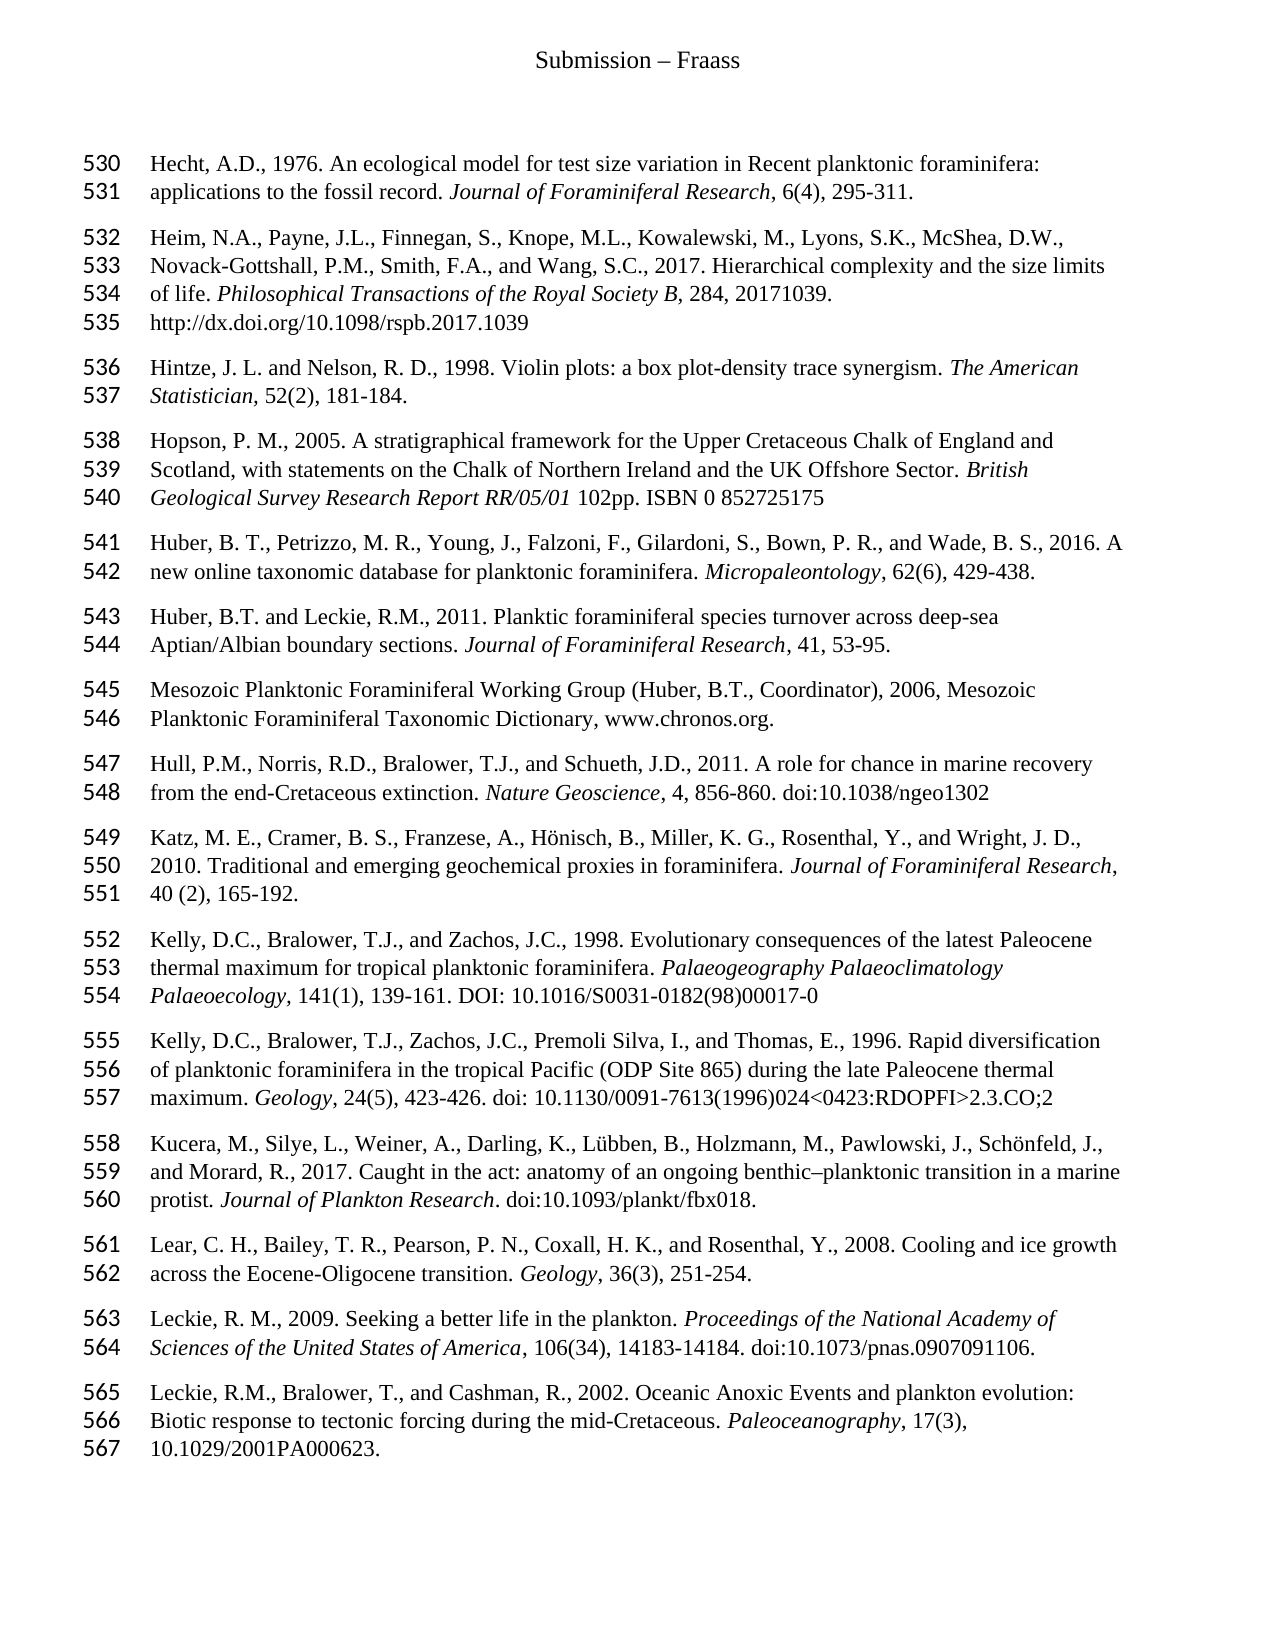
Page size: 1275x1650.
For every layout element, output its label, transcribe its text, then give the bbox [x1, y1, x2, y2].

text Leckie, R. M., 2009. Seeking a better life in the plankton. Proceedings of the National Academy of Sciences of the United States of America, 106(34), 14183-14184. doi:10.1073/pnas.0907091106. [150, 1305, 1125, 1360]
text Huber, B. T., Petrizzo, M. R., Young, J., Falzoni, F., Gilardoni, S., Bown, P. R., and Wade, B. S., 2016. A new online taxonomic database for planktonic foraminifera. Micropaleontology, 62(6), 429-438. [150, 529, 1125, 584]
text Mesozoic Planktonic Foraminiferal Working Group (Huber, B.T., Coordinator), 2006, Mesozoic Planktonic Foraminiferal Taxonomic Dictionary, www.chronos.org. [150, 677, 1125, 731]
text Huber, B.T. and Leckie, R.M., 2011. Planktic foraminiferal species turnover across deep-sea Aptian/Albian boundary sections. Journal of Foraminiferal Research, 41, 53-95. [150, 603, 1125, 658]
text Hecht, A.D., 1976. An ecological model for test size variation in Recent planktonic foraminifera: applications to the fossil record. Journal of Foraminiferal Research, 6(4), 295-311. [150, 150, 1125, 205]
text Heim, N.A., Payne, J.L., Finnegan, S., Knope, M.L., Kowalewski, M., Lyons, S.K., McShea, D.W., Novack-Gottshall, P.M., Smith, F.A., and Wang, S.C., 2017. Hierarchical complexity and the size limits of life. Philosophical Transactions of the Royal Society B, 284, 20171039. http://dx.doi.org/10.1098/rspb.2017.1039 [150, 223, 1125, 335]
text Kelly, D.C., Bralower, T.J., Zachos, J.C., Premoli Silva, I., and Thomas, E., 1996. Rapid diversification of planktonic foraminifera in the tropical Pacific (ODP Site 865) during the late Paleocene thermal maximum. Geology, 24(5), 423-426. doi: 10.1130/0091-7613(1996)​024<0423:RDOPFI>​2.3.CO;2 [150, 1028, 1125, 1111]
text Hopson, P. M., 2005. A stratigraphical framework for the Upper Cretaceous Chalk of England and Scotland, with statements on the Chalk of Northern Ireland and the UK Offshore Sector. British Geological Survey Research Report RR/05/01 102pp. ISBN 0 852725175 [150, 427, 1125, 511]
text Kelly, D.C., Bralower, T.J., and Zachos, J.C., 1998. Evolutionary consequences of the latest Paleocene thermal maximum for tropical planktonic foraminifera. Palaeogeography Palaeoclimatology Palaeoecology, 141(1), 139-161. DOI: 10.1016/S0031-0182(98)00017-0 [150, 926, 1125, 1009]
text Lear, C. H., Bailey, T. R., Pearson, P. N., Coxall, H. K., and Rosenthal, Y., 2008. Cooling and ice growth across the Eocene-Oligocene transition. Geology, 36(3), 251-254. [150, 1232, 1125, 1286]
text Leckie, R.M., Bralower, T., and Cashman, R., 2002. Oceanic Anoxic Events and plankton evolution: Biotic response to tectonic forcing during the mid-Cretaceous. Paleoceanography, 17(3), 10.1029/2001PA000623. [150, 1379, 1125, 1462]
text Hintze, J. L. and Nelson, R. D., 1998. Violin plots: a box plot-density trace synergism. The American Statistician, 52(2), 181-184. [150, 354, 1125, 409]
text Hull, P.M., Norris, R.D., Bralower, T.J., and Schueth, J.D., 2011. A role for chance in marine recovery from the end-Cretaceous extinction. Nature Geoscience, 4, 856-860. doi:10.1038/ngeo1302 [150, 750, 1125, 805]
text Kucera, M., Silye, L., Weiner, A., Darling, K., Lübben, B., Holzmann, M., Pawlowski, J., Schönfeld, J., and Morard, R., 2017. Caught in the act: anatomy of an ongoing benthic–planktonic transition in a marine protist. Journal of Plankton Research. doi:10.1093/plankt/fbx018. [150, 1129, 1125, 1213]
text Katz, M. E., Cramer, B. S., Franzese, A., Hönisch, B., Miller, K. G., Rosenthal, Y., and Wright, J. D., 2010. Traditional and emerging geochemical proxies in foraminifera. Journal of Foraminiferal Research, 40 (2), 165-192. [150, 824, 1125, 907]
